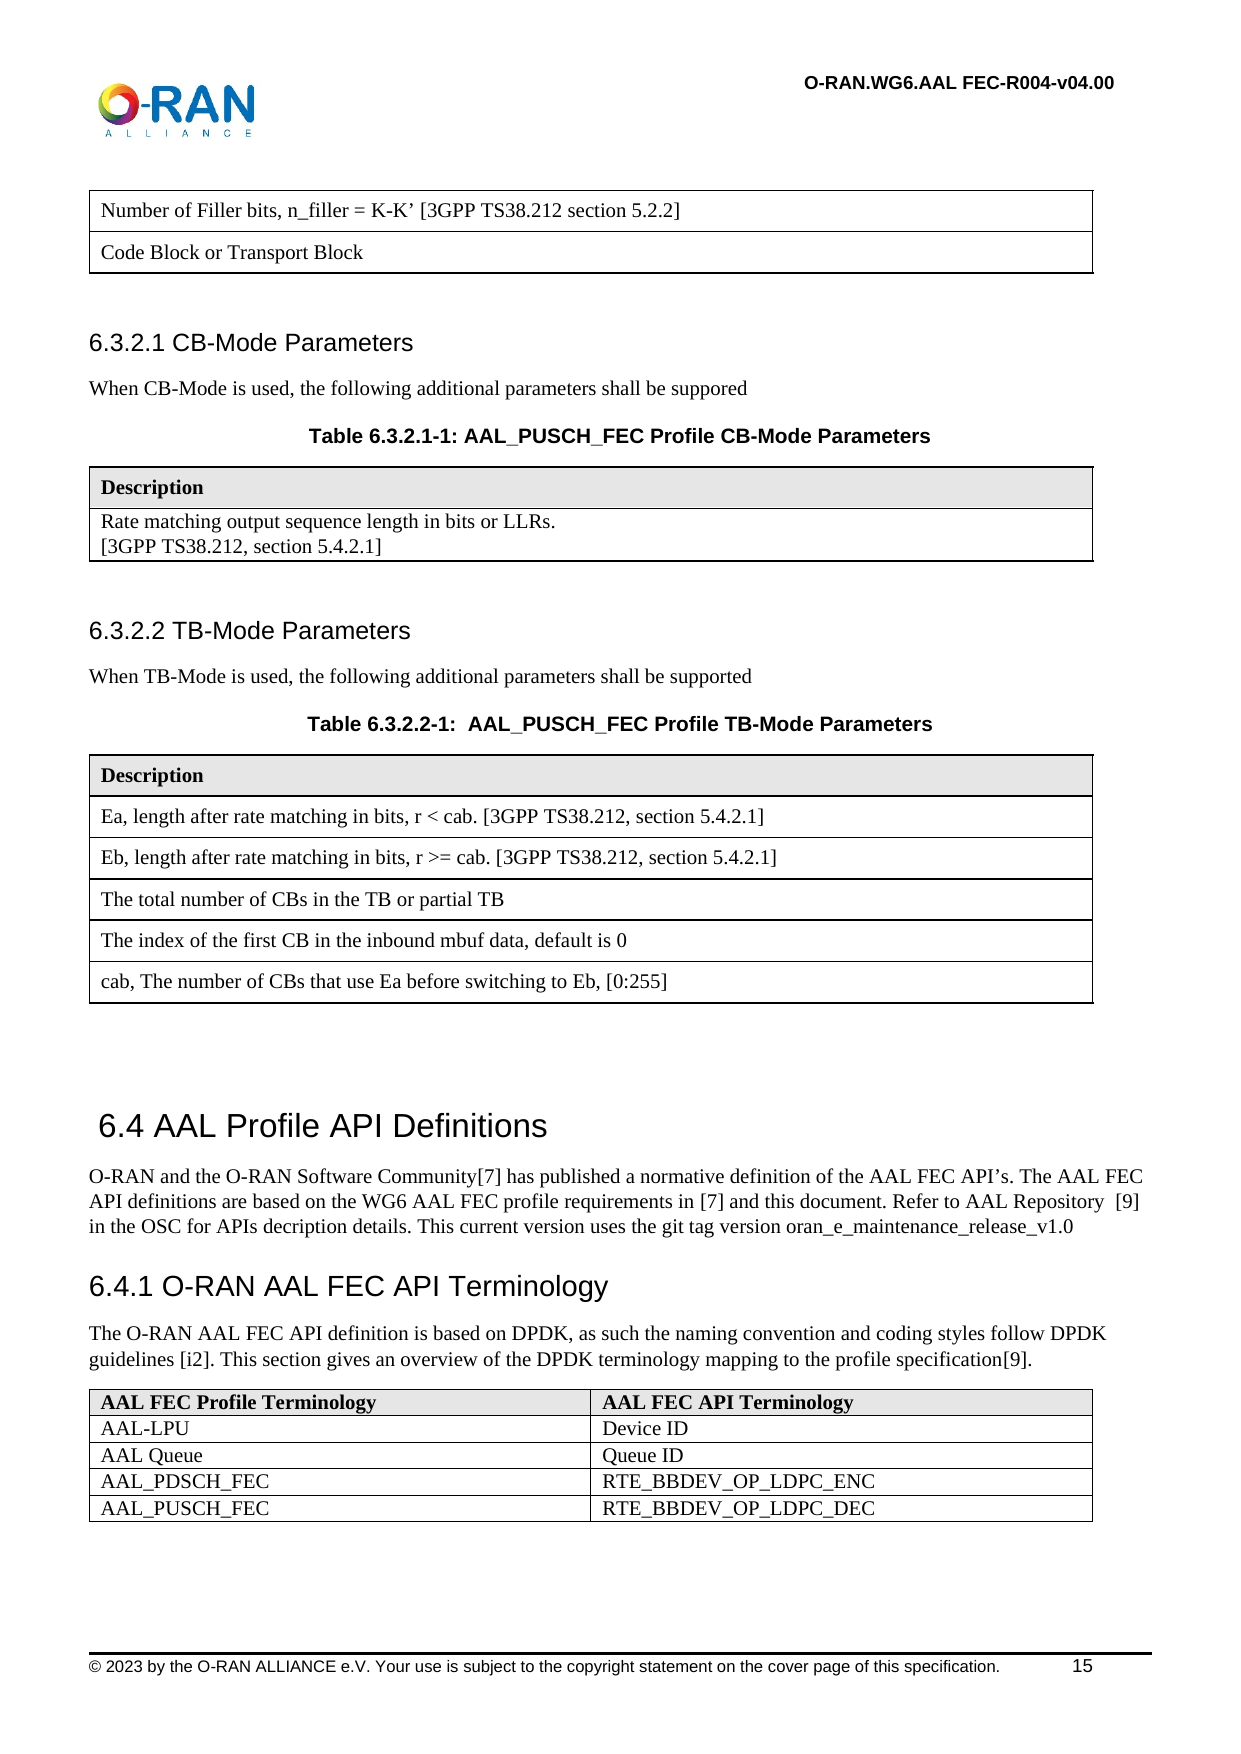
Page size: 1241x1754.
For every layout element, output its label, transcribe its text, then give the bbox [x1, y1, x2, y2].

subtitle 6.3.2.2 TB-Mode Parameters [89, 616, 1152, 645]
table_cell cab, The number of CBs that use Ea before switching to Eb, [0:255] [90, 962, 1092, 1002]
table_header AAL FEC API Terminology [591, 1390, 1092, 1415]
table_cell Rate matching output sequence length in bits or LLRs. [3GPP TS38.212, section 5.4.2.1] [90, 509, 1092, 560]
subtitle 6.4.1 O-RAN AAL FEC API Terminology [89, 1269, 1152, 1303]
table_cell AAL Queue [90, 1443, 590, 1468]
table_header Description [90, 756, 1092, 795]
text When TB-Mode is used, the following additional parameters shall be supported [89, 663, 1152, 688]
text O-RAN and the O-RAN Software Community[7] has published a normative definition of the AAL FEC API’s. The AAL FEC API definitions are based on the WG6 AAL FEC profile requirements in [7] and this document. Refer to AAL Repository [9] in the OSC for APIs decription details. This current version uses the git tag version oran_e_maintenance_release_v1.0 [89, 1164, 1152, 1238]
subtitle 6.4 AAL Profile API Definitions [89, 1106, 1152, 1145]
table_cell AAL_PDSCH_FEC [90, 1469, 590, 1495]
table_cell RTE_BBDEV_OP_LDPC_DEC [591, 1496, 1092, 1521]
table_header AAL FEC Profile Terminology [90, 1390, 590, 1415]
table_cell AAL-LPU [90, 1416, 590, 1442]
table_cell Queue ID [591, 1443, 1092, 1468]
table_header Description [90, 468, 1092, 507]
table_cell Ea, length after rate matching in bits, r < cab. [3GPP TS38.212, section 5.4.2.1] [90, 797, 1092, 837]
table_cell Eb, length after rate matching in bits, r >= cab. [3GPP TS38.212, section 5.4.2.1] [90, 838, 1092, 878]
picture [88, 70, 268, 148]
table_cell RTE_BBDEV_OP_LDPC_ENC [591, 1469, 1092, 1495]
table_cell AAL_PUSCH_FEC [90, 1496, 590, 1521]
text Table 6.3.2.1-1: AAL_PUSCH_FEC Profile CB-Mode Parameters [89, 424, 1152, 448]
table_cell Device ID [591, 1416, 1092, 1442]
text The O-RAN AAL FEC API definition is based on DPDK, as such the naming convention and coding styles follow DPDK guidelines [i2]. This section gives an overview of the DPDK terminology mapping to the profile specification[9]. [89, 1321, 1152, 1371]
text Table 6.3.2.2-1: AAL_PUSCH_FEC Profile TB-Mode Parameters [89, 712, 1152, 736]
table_cell The index of the first CB in the inbound mbuf data, default is 0 [90, 921, 1092, 961]
table_cell Code Block or Transport Block [90, 232, 1092, 272]
subtitle 6.3.2.1 CB-Mode Parameters [89, 328, 1152, 357]
text When CB-Mode is used, the following additional parameters shall be suppored [89, 376, 1152, 400]
table_cell The total number of CBs in the TB or partial TB [90, 880, 1092, 919]
table_cell Number of Filler bits, n_filler = K-K’ [3GPP TS38.212 section 5.2.2] [90, 191, 1092, 231]
